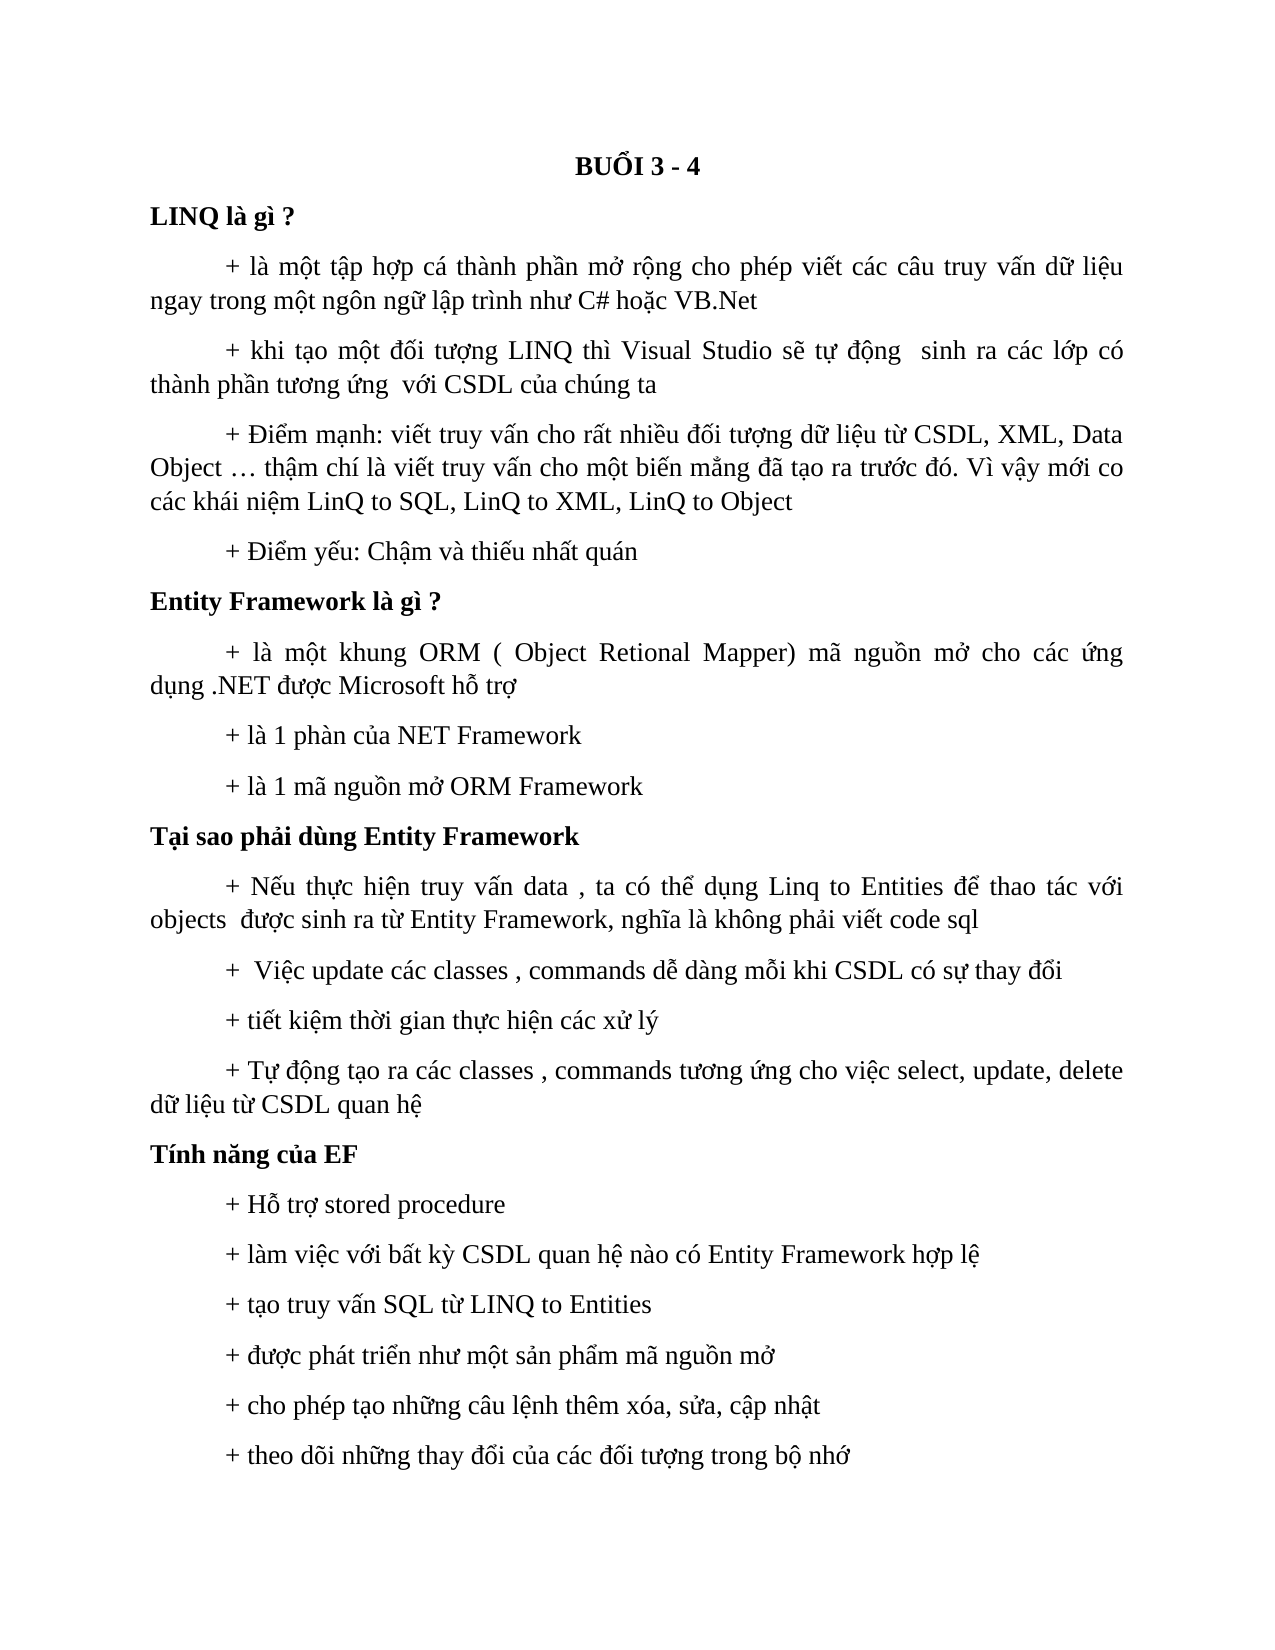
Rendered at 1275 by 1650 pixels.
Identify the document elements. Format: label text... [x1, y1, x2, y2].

text LINQ là gì ? [150, 200, 1125, 231]
text + là 1 phàn của NET Framework [150, 719, 1125, 751]
text + Việc update các classes , commands dễ dàng mỗi khi CSDL có sự thay đổi [150, 954, 1125, 985]
text Entity Framework là gì ? [150, 585, 1125, 617]
text + là một tập hợp cá thành phần mở rộng cho phép viết các câu truy vấn dữ liệu ngay trong một ngôn ngữ lập trình như C# hoặc VB.Net [150, 250, 1125, 315]
text + tiết kiệm thời gian thực hiện các xử lý [150, 1004, 1125, 1035]
text + Điểm mạnh: viết truy vấn cho rất nhiều đối tượng dữ liệu từ CSDL, XML, Data Object … thậm chí là viết truy vấn cho một biến mẳng đã tạo ra trước đó. Vì vậy mới co các khái niệm LinQ to SQL, LinQ to XML, LinQ to Object [150, 418, 1125, 516]
text + cho phép tạo những câu lệnh thêm xóa, sửa, cập nhật [150, 1389, 1125, 1420]
text BUỔI 3 - 4 [150, 150, 1125, 181]
text + là 1 mã nguồn mở ORM Framework [150, 769, 1125, 801]
text + Tự động tạo ra các classes , commands tương ứng cho việc select, update, delete dữ liệu từ CSDL quan hệ [150, 1054, 1125, 1119]
text + theo dõi những thay đổi của các đối tượng trong bộ nhớ [150, 1439, 1125, 1470]
text + Nếu thực hiện truy vấn data , ta có thể dụng Linq to Entities để thao tác với objects được sinh ra từ Entity Framework, nghĩa là không phải viết code sql [150, 870, 1125, 935]
text + được phát triển như một sản phẩm mã nguồn mở [150, 1339, 1125, 1370]
text + làm việc với bất kỳ CSDL quan hệ nào có Entity Framework hợp lệ [150, 1238, 1125, 1269]
text + Hỗ trợ stored procedure [150, 1188, 1125, 1219]
text Tính năng của EF [150, 1138, 1125, 1169]
text + Điểm yếu: Chậm và thiếu nhất quán [150, 535, 1125, 566]
text Tại sao phải dùng Entity Framework [150, 820, 1125, 851]
text + khi tạo một đối tượng LINQ thì Visual Studio sẽ tự động sinh ra các lớp có thành phần tương ứng với CSDL của chúng ta [150, 334, 1125, 399]
text + là một khung ORM ( Object Retional Mapper) mã nguồn mở cho các ứng dụng .NET được Microsoft hỗ trợ [150, 636, 1125, 700]
text + tạo truy vấn SQL từ LINQ to Entities [150, 1288, 1125, 1320]
